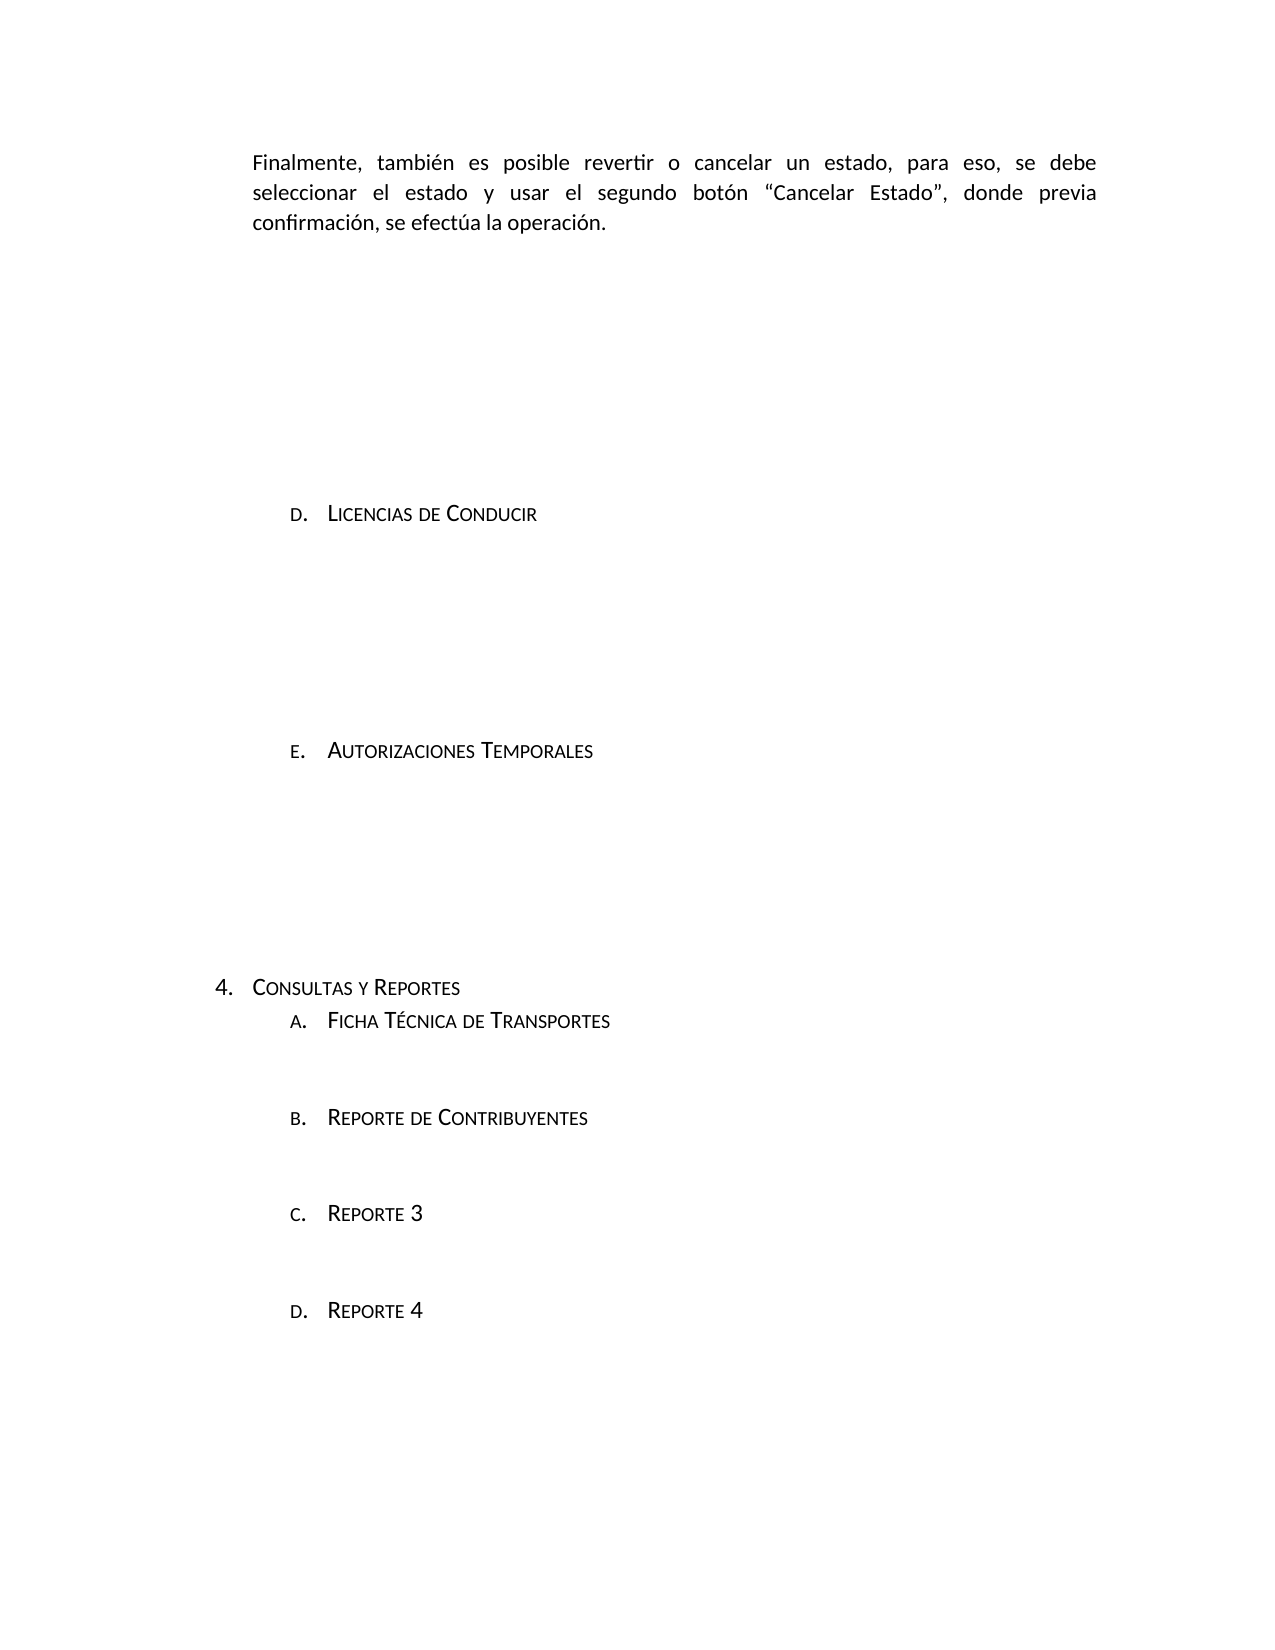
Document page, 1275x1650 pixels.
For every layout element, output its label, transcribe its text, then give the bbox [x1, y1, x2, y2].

list Reporte de Contribuyentes [290, 1101, 1098, 1131]
list Reporte 4 [290, 1294, 1098, 1324]
list Reporte 3 [290, 1197, 1098, 1228]
list Consultas y Reportes [215, 972, 1098, 1002]
list Ficha Técnica de Transportes [290, 1004, 1098, 1035]
text Finalmente, también es posible revertir o cancelar un estado, para eso, se debe seleccionar el estado y usar el segundo botón “Cancelar Estado”, donde previa confirmación, se efectúa la operación. [252, 148, 1098, 236]
list Licencias de Conducir [290, 497, 1098, 528]
list Autorizaciones Temporales [290, 734, 1098, 765]
